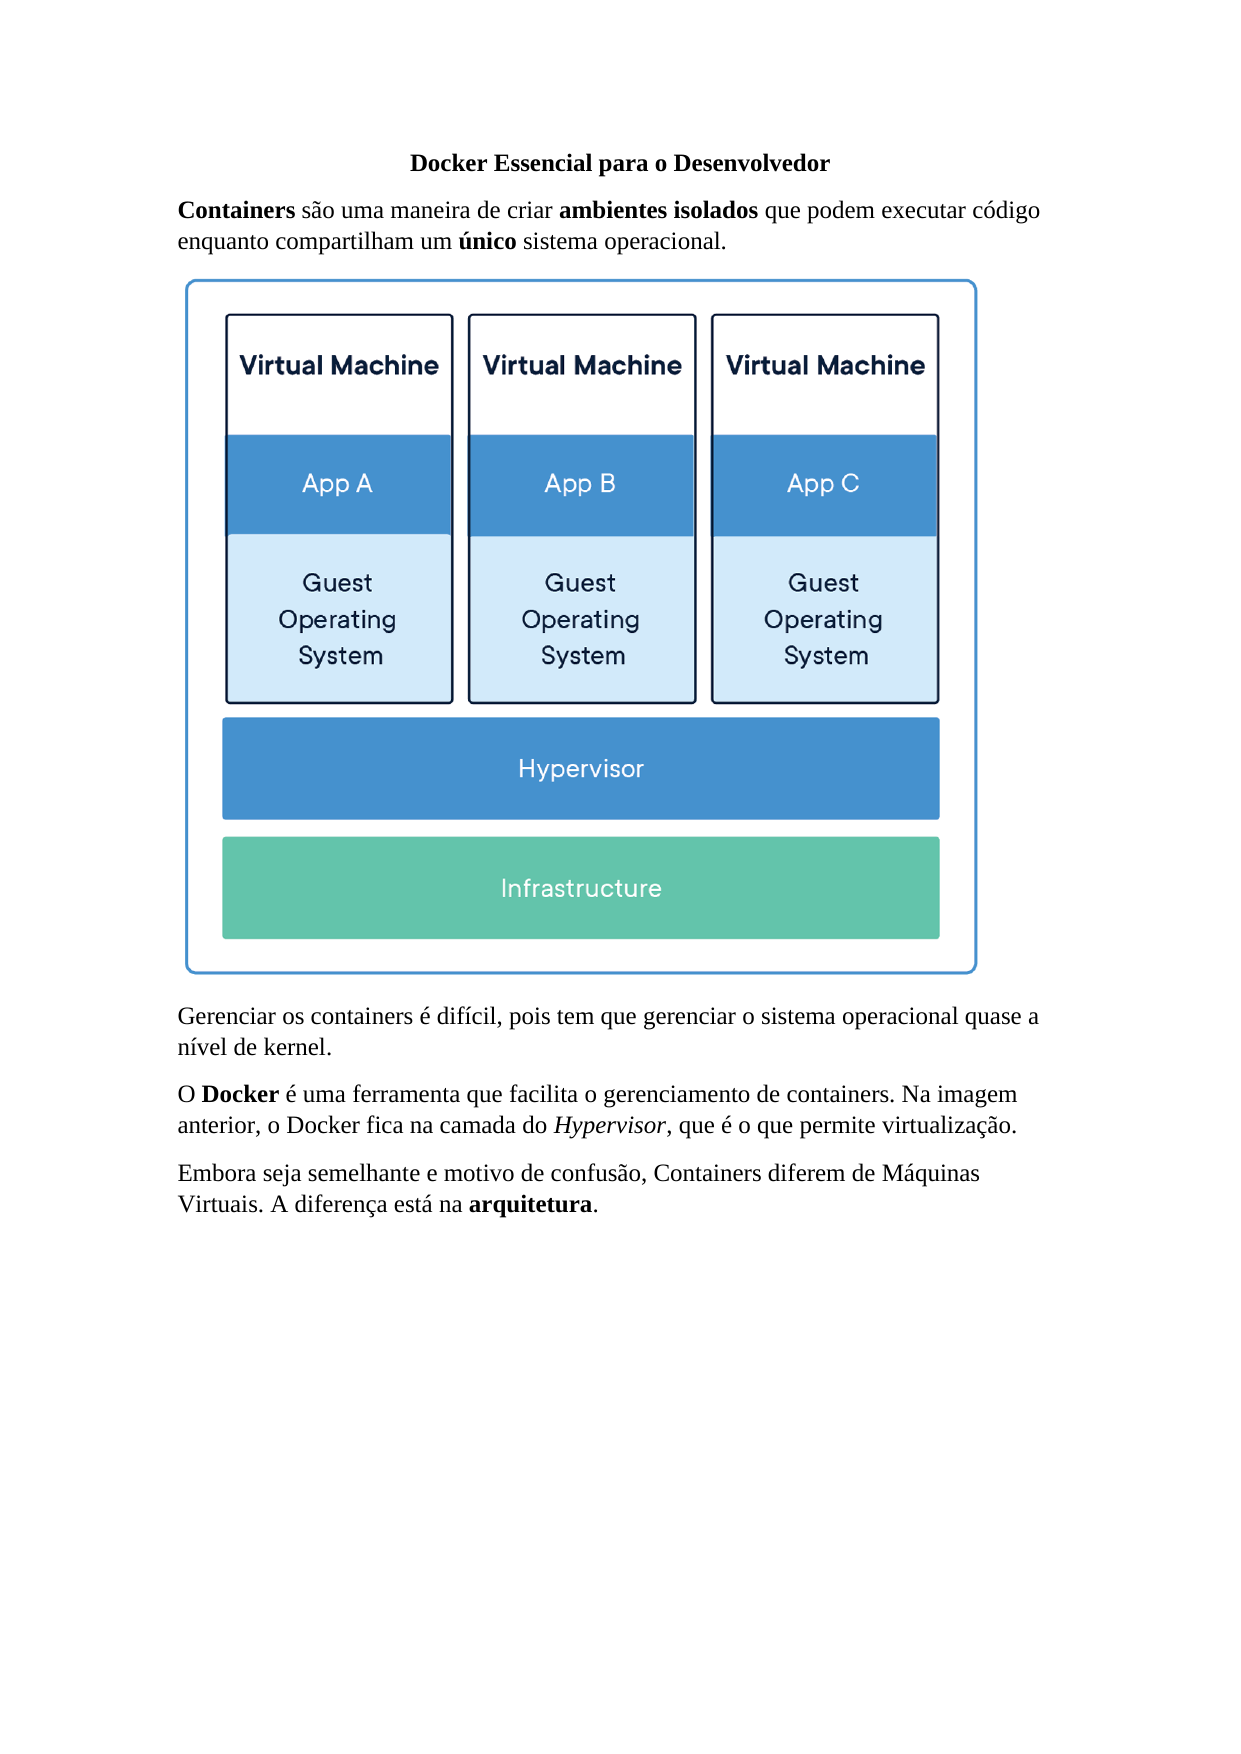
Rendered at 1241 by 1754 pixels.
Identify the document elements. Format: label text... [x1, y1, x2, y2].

text Gerenciar os containers é difícil, pois tem que gerenciar o sistema operacional quase a nível de kernel. [177, 1001, 1063, 1061]
text Containers são uma maneira de criar ambientes isolados que podem executar código enquanto compartilham um único sistema operacional. [177, 195, 1063, 255]
picture [177, 274, 1063, 982]
text Docker Essencial para o Desenvolvedor [177, 148, 1063, 176]
text O Docker é uma ferramenta que facilita o gerenciamento de containers. Na imagem anterior, o Docker fica na camada do Hypervisor, que é o que permite virtualização. [177, 1079, 1063, 1139]
text Embora seja semelhante e motivo de confusão, Containers diferem de Máquinas Virtuais. A diferença está na arquitetura. [177, 1158, 1063, 1218]
